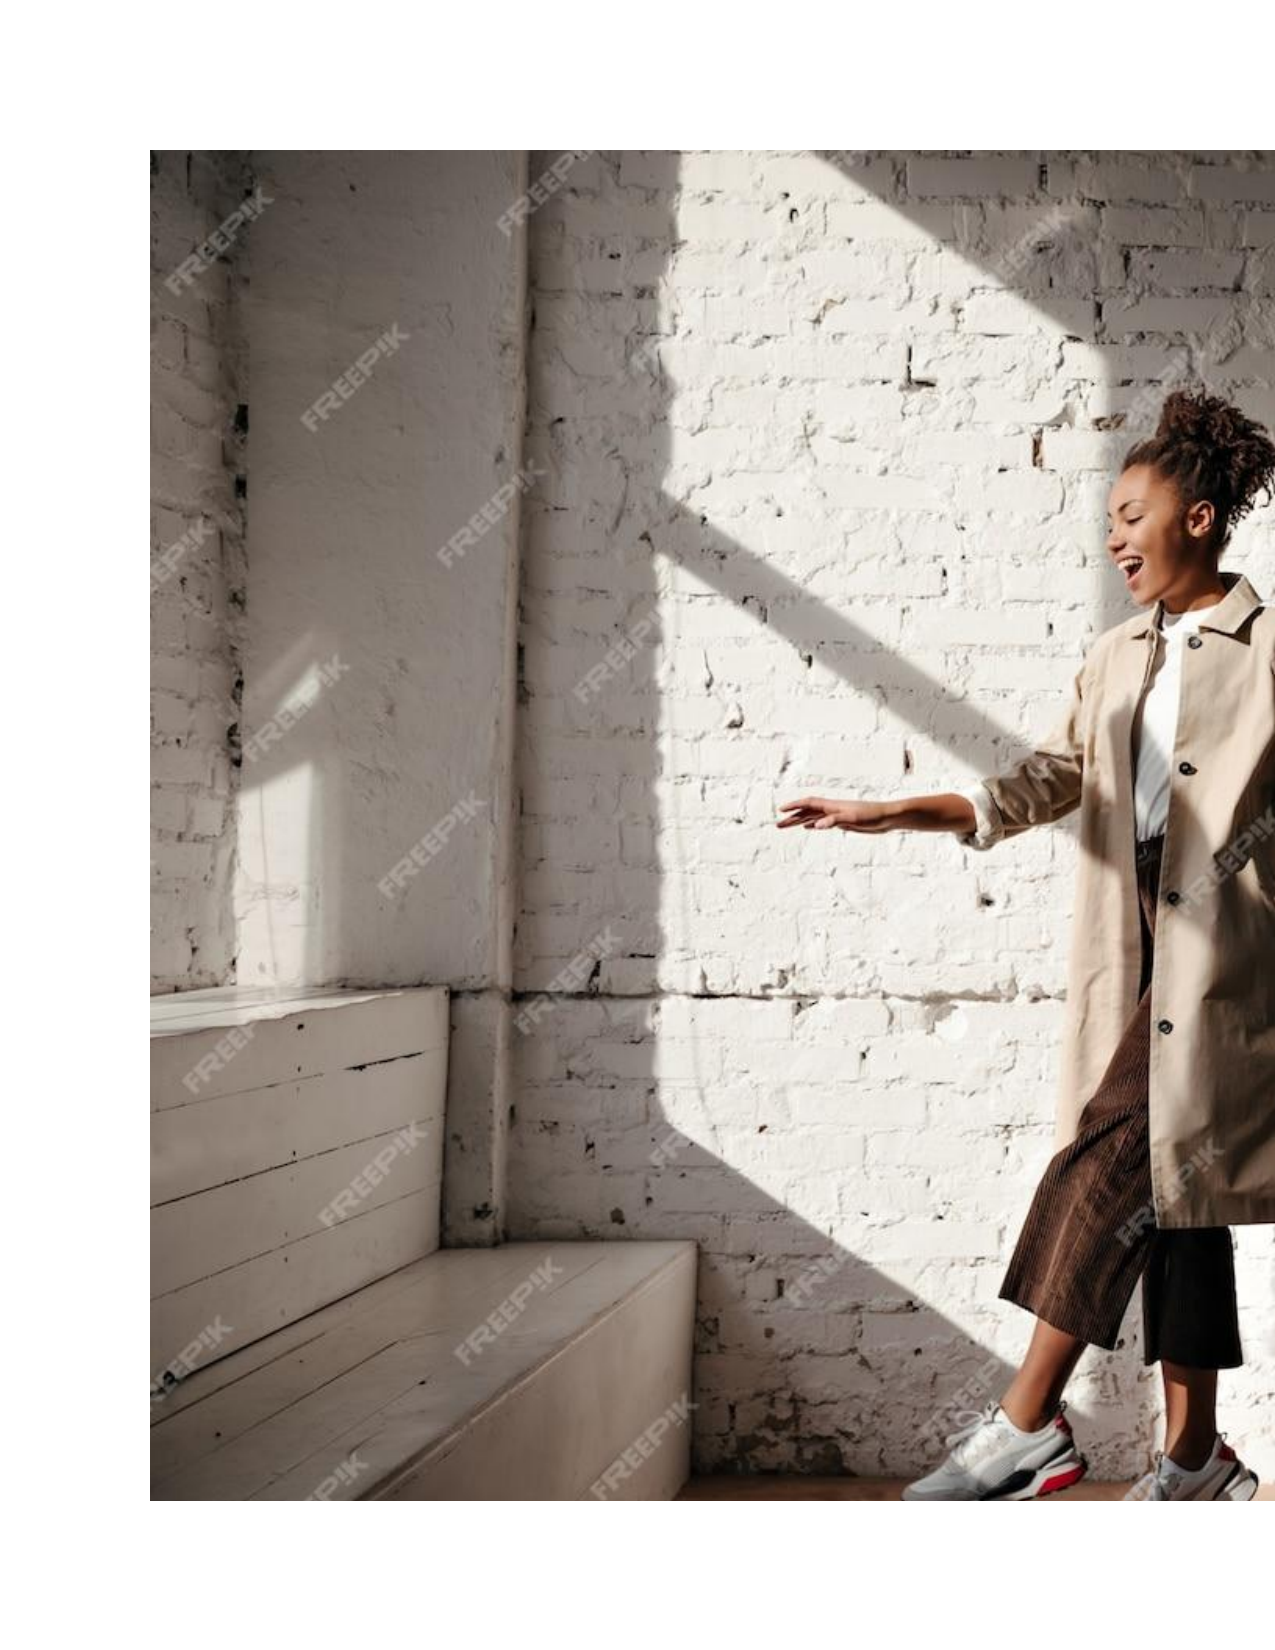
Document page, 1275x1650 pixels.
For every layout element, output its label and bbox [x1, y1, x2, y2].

picture [150, 150, 1275, 1501]
